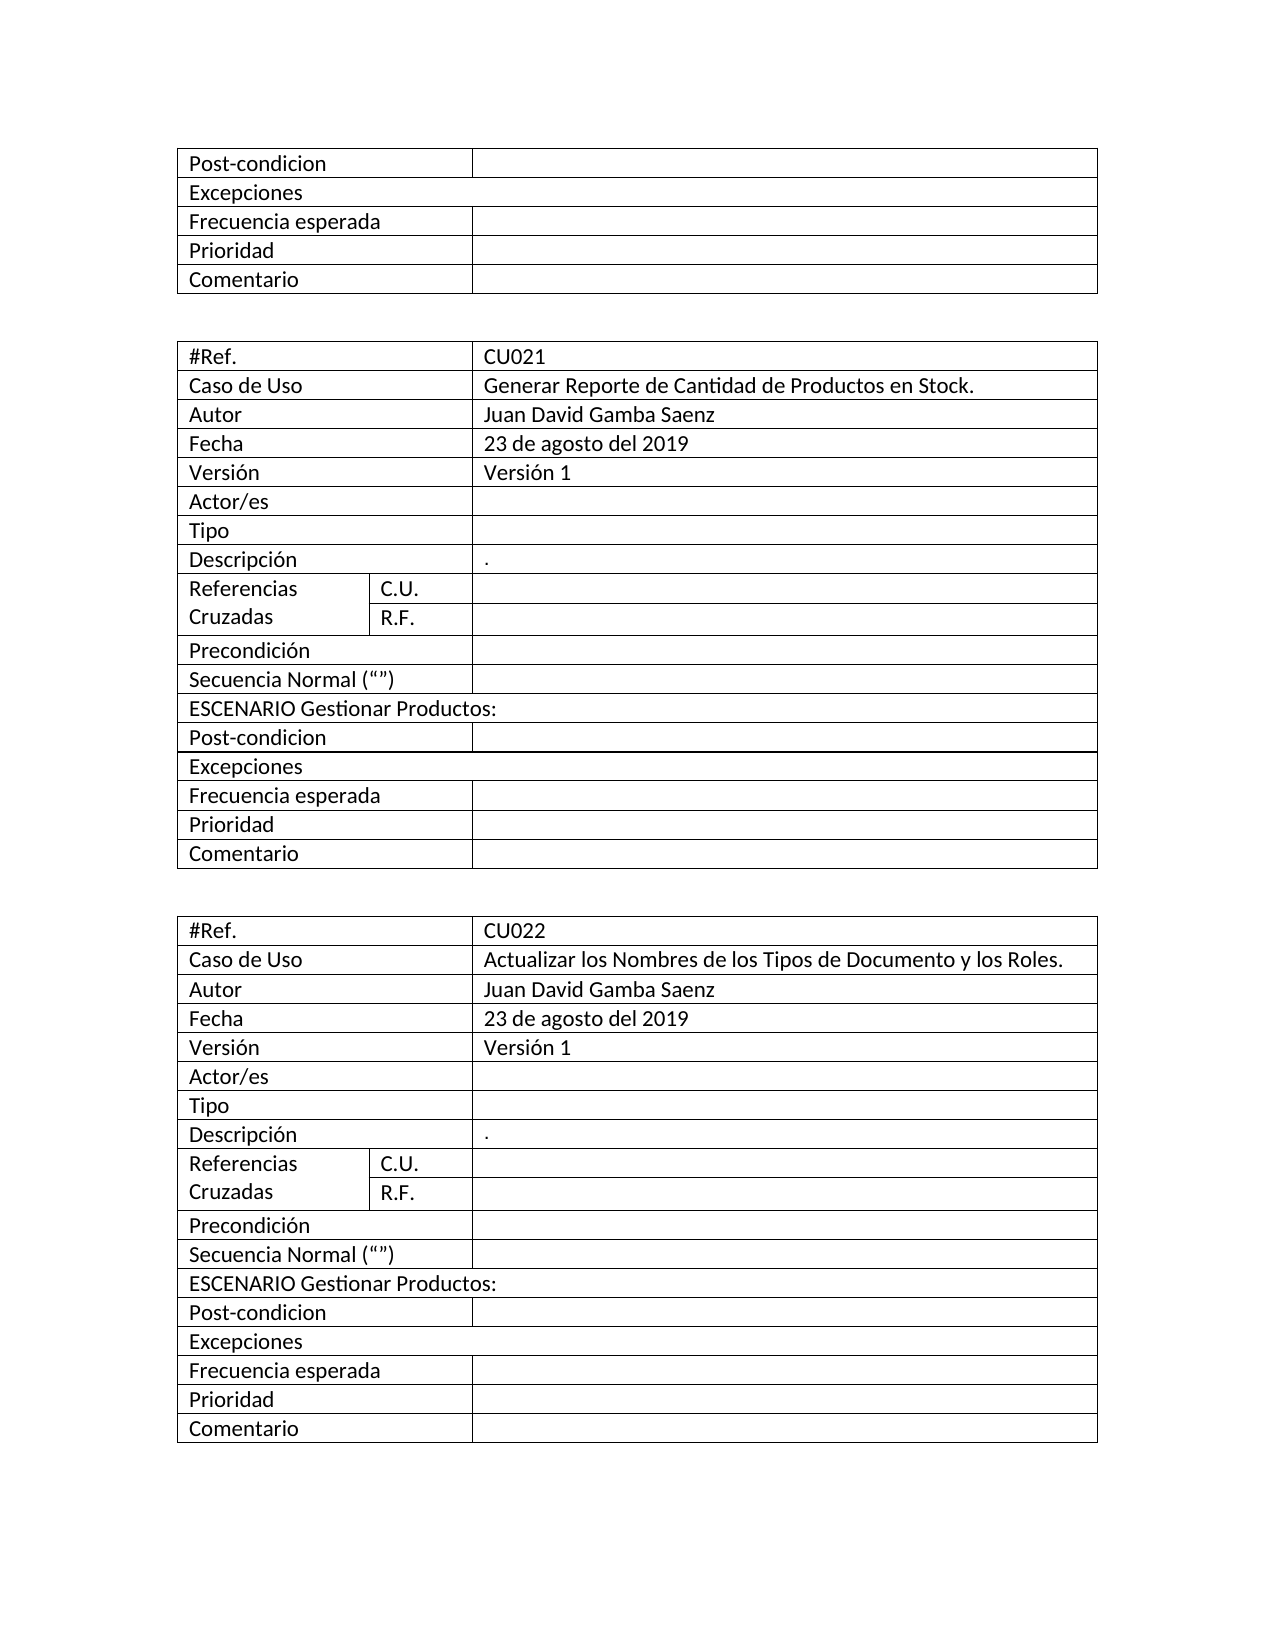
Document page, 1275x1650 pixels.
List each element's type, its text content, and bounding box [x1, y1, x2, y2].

table_cell [473, 574, 1097, 602]
table_cell [473, 1385, 1097, 1413]
table_cell Actor/es [178, 487, 472, 515]
table_cell Autor [178, 975, 472, 1003]
table_cell Referencias Cruzadas [178, 574, 369, 635]
table_cell Tipo [178, 516, 472, 544]
table_cell Secuencia Normal (“”) [178, 665, 472, 693]
table_header #Ref. [178, 917, 472, 944]
table_cell [473, 1149, 1097, 1177]
table_cell [473, 236, 1097, 264]
table_cell Precondición [178, 1211, 472, 1239]
table_cell Descripción [178, 545, 472, 573]
table_cell Prioridad [178, 811, 472, 838]
table_cell Excepciones [178, 753, 1097, 780]
table_cell Autor [178, 400, 472, 428]
table_cell Versión 1 [473, 1033, 1097, 1061]
table_cell [473, 265, 1097, 293]
table_cell Caso de Uso [178, 946, 472, 974]
table_cell R.F. [370, 604, 472, 635]
table_cell [473, 840, 1097, 868]
table_cell Post-condicion [178, 1298, 472, 1326]
table_cell Versión 1 [473, 458, 1097, 486]
table_cell [473, 604, 1097, 635]
table_cell Comentario [178, 840, 472, 868]
table_cell Prioridad [178, 1385, 472, 1413]
table_cell [473, 1211, 1097, 1239]
table_cell [473, 665, 1097, 693]
table_cell Post-condicion [178, 149, 472, 177]
table_cell Descripción [178, 1120, 472, 1148]
table_cell [473, 723, 1097, 751]
table_cell C.U. [370, 574, 472, 602]
table_cell [473, 1356, 1097, 1384]
table_cell R.F. [370, 1178, 472, 1210]
table_cell [473, 1062, 1097, 1090]
table_cell C.U. [370, 1149, 472, 1177]
table_cell [473, 516, 1097, 544]
table_cell [473, 1178, 1097, 1210]
table_cell Prioridad [178, 236, 472, 264]
table_cell Frecuencia esperada [178, 781, 472, 809]
table_cell [473, 1091, 1097, 1119]
table_cell Versión [178, 1033, 472, 1061]
table_cell Referencias Cruzadas [178, 1149, 369, 1210]
table_cell Tipo [178, 1091, 472, 1119]
table_cell [473, 781, 1097, 809]
table_cell [473, 207, 1097, 235]
table_cell 23 de agosto del 2019 [473, 429, 1097, 457]
table_cell Caso de Uso [178, 371, 472, 399]
table_cell [473, 1240, 1097, 1268]
table_cell Juan David Gamba Saenz [473, 975, 1097, 1003]
table_cell . [473, 545, 1097, 573]
table_cell [473, 1298, 1097, 1326]
table_cell [473, 636, 1097, 664]
table_cell Secuencia Normal (“”) [178, 1240, 472, 1268]
table_cell Fecha [178, 1004, 472, 1032]
table_cell Generar Reporte de Cantidad de Productos en Stock. [473, 371, 1097, 399]
table_cell Excepciones [178, 178, 1097, 206]
table_cell Versión [178, 458, 472, 486]
table_cell [473, 1414, 1097, 1442]
table_cell Precondición [178, 636, 472, 664]
table_cell Excepciones [178, 1327, 1097, 1355]
table_cell [473, 487, 1097, 515]
table_cell Comentario [178, 1414, 472, 1442]
table_header CU022 [473, 917, 1097, 944]
table_header CU021 [473, 342, 1097, 370]
table_cell Post-condicion [178, 723, 472, 751]
table_cell . [473, 1120, 1097, 1148]
table_cell ESCENARIO Gestionar Productos: [178, 694, 1097, 722]
table_cell Actualizar los Nombres de los Tipos de Documento y los Roles. [473, 946, 1097, 974]
table_cell Comentario [178, 265, 472, 293]
table_header #Ref. [178, 342, 472, 370]
table_cell ESCENARIO Gestionar Productos: [178, 1269, 1097, 1297]
table_cell [473, 149, 1097, 177]
table_cell 23 de agosto del 2019 [473, 1004, 1097, 1032]
table_cell Frecuencia esperada [178, 207, 472, 235]
table_cell [473, 811, 1097, 838]
table_cell Actor/es [178, 1062, 472, 1090]
table_cell Fecha [178, 429, 472, 457]
table_cell Frecuencia esperada [178, 1356, 472, 1384]
table_cell Juan David Gamba Saenz [473, 400, 1097, 428]
